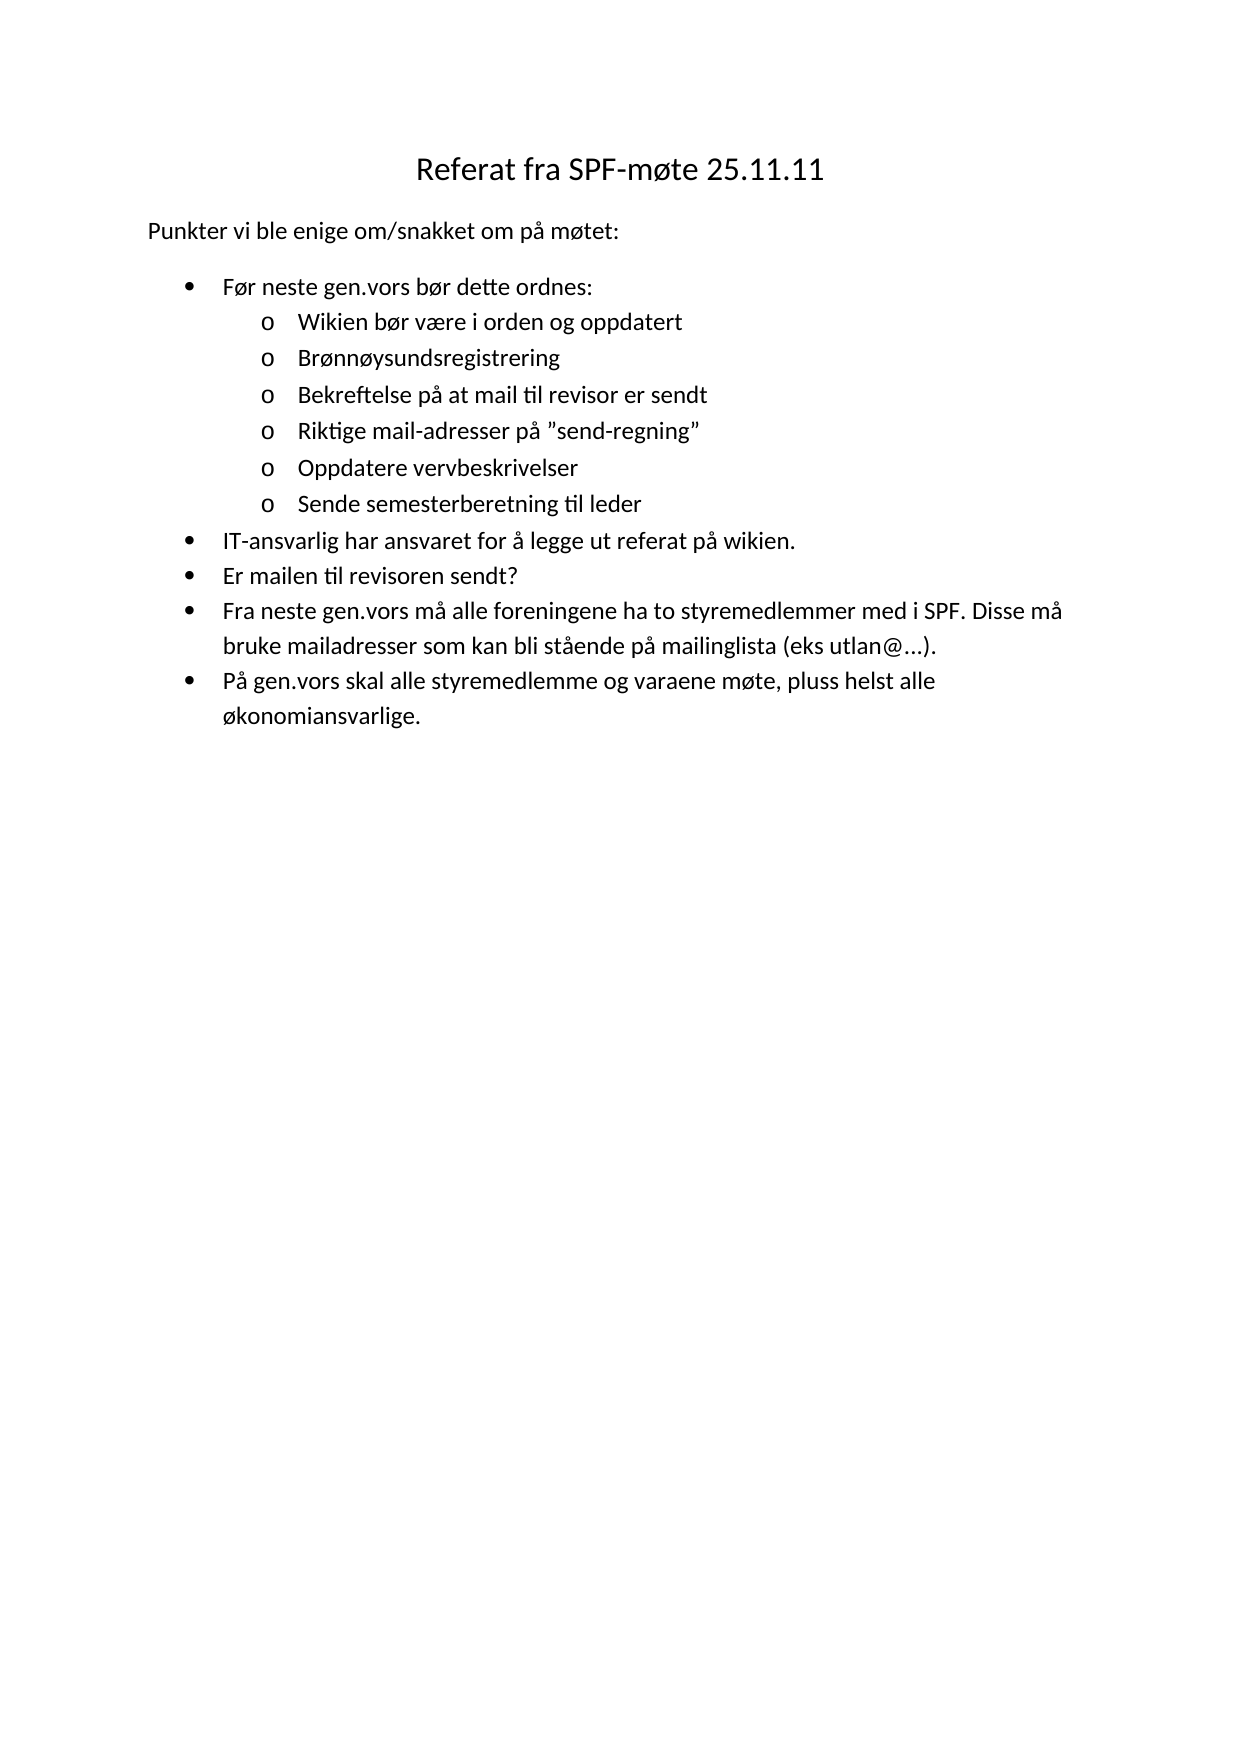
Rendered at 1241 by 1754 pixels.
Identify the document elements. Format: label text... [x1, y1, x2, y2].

text Punkter vi ble enige om/snakket om på møtet: [148, 215, 1093, 246]
list Er mailen til revisoren sendt? [185, 560, 1093, 590]
list Sende semesterberetning til leder [260, 488, 1093, 520]
list Wikien bør være i orden og oppdatert [260, 306, 1093, 338]
list Brønnøysundsregistrering [260, 342, 1093, 374]
list Riktige mail-adresser på ”send-regning” [260, 415, 1093, 447]
list Fra neste gen.vors må alle foreningene ha to styremedlemmer med i SPF. Disse må bruke mailadresser som kan bli stående på mailinglista (eks utlan@...). [185, 595, 1093, 660]
list På gen.vors skal alle styremedlemme og varaene møte, pluss helst alle økonomiansvarlige. [185, 665, 1093, 730]
list Bekreftelse på at mail til revisor er sendt [260, 379, 1093, 411]
list IT-ansvarlig har ansvaret for å legge ut referat på wikien. [185, 525, 1093, 555]
text Referat fra SPF-møte 25.11.11 [148, 148, 1093, 188]
list Oppdatere vervbeskrivelser [260, 452, 1093, 484]
list Før neste gen.vors bør dette ordnes: [185, 271, 1093, 302]
